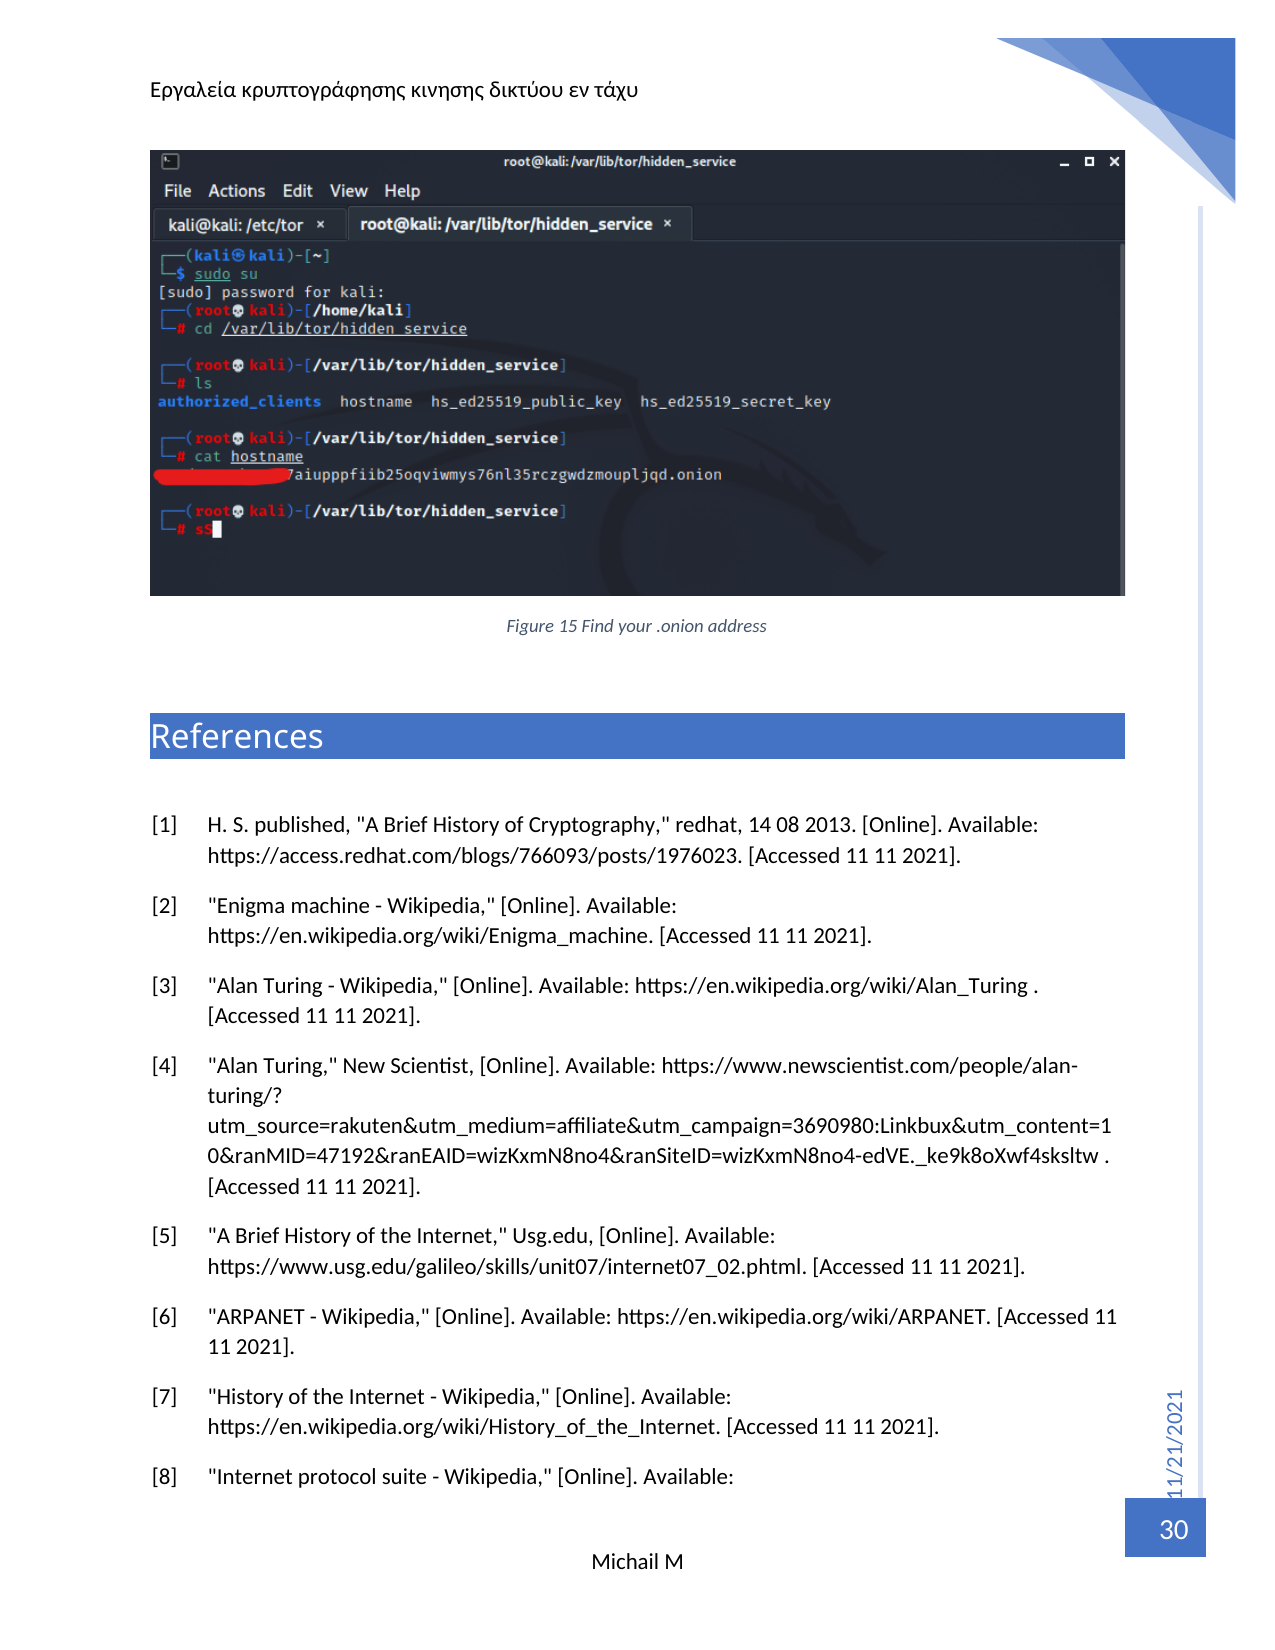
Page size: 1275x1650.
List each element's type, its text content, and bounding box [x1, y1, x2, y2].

picture [150, 38, 1236, 596]
